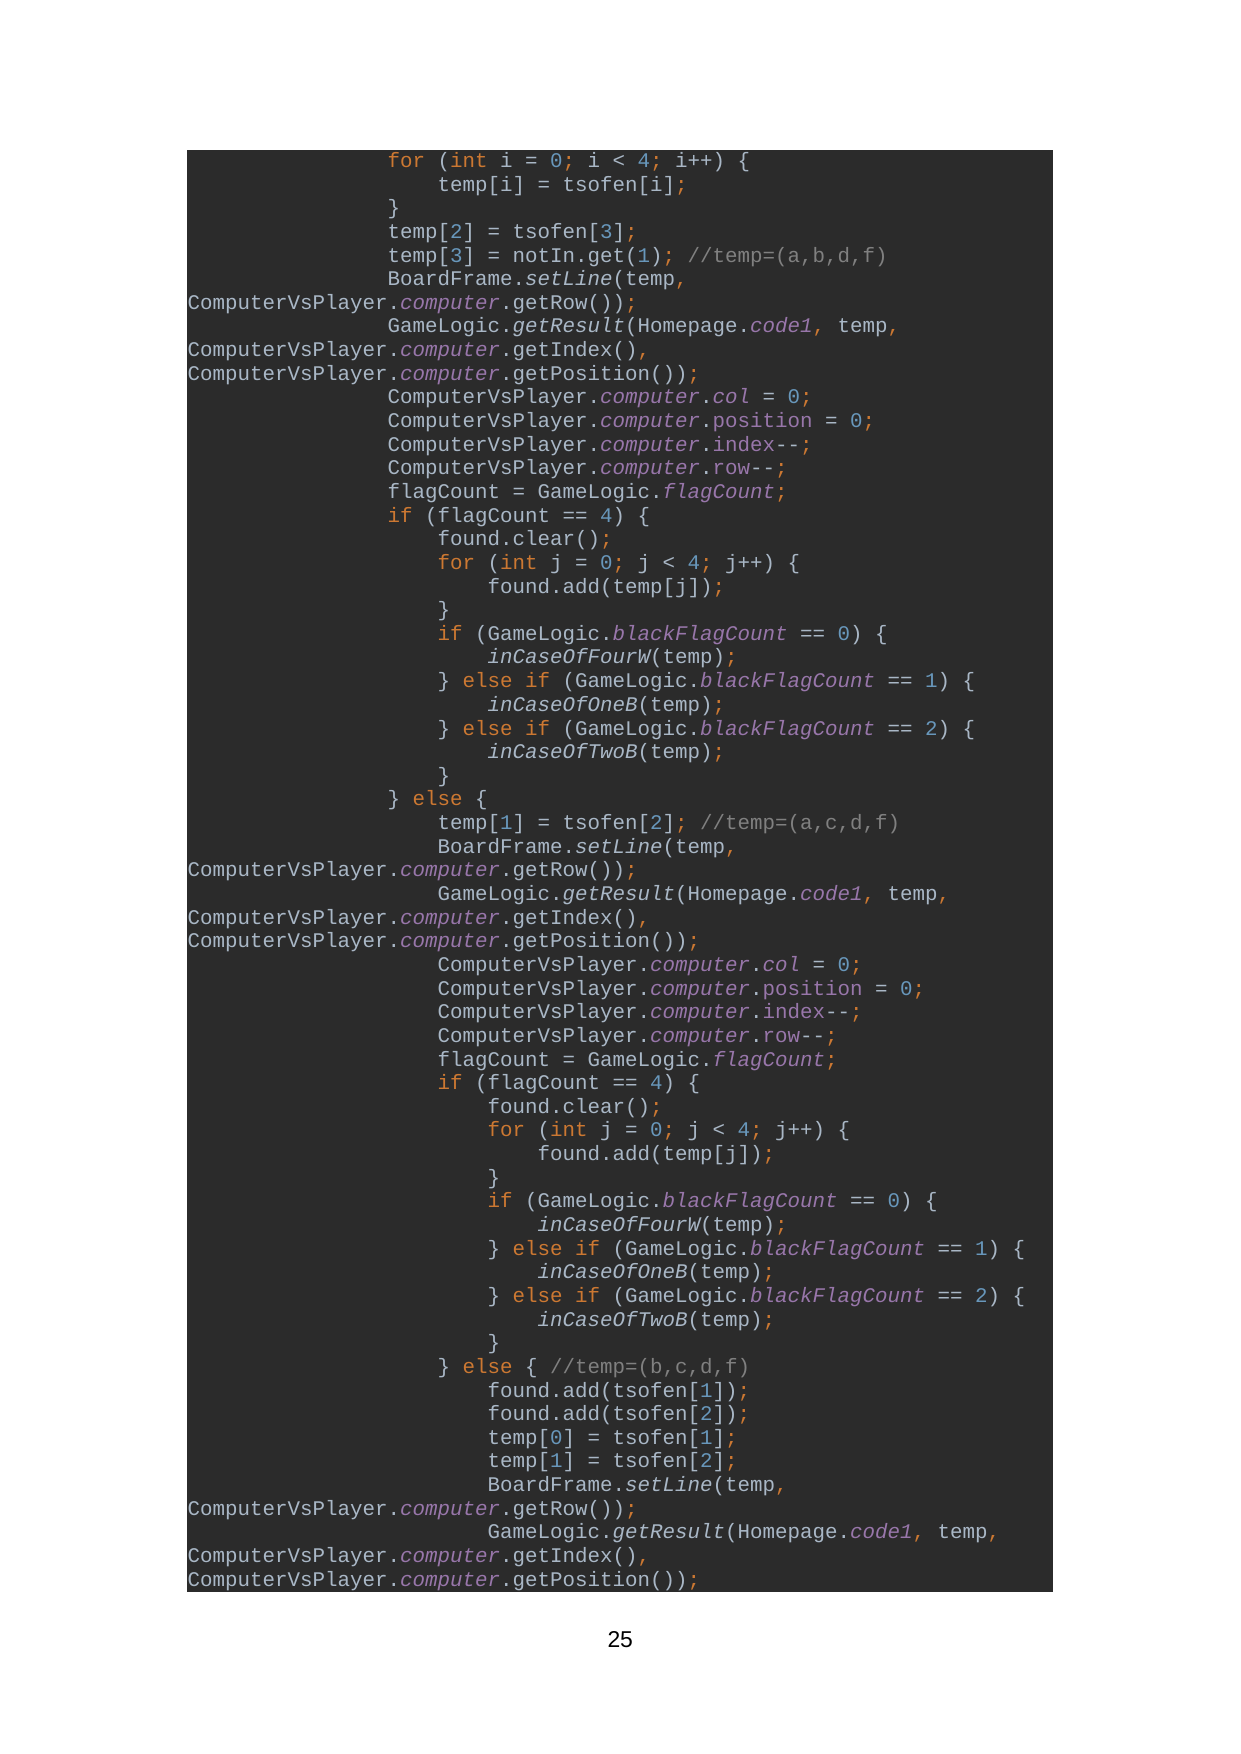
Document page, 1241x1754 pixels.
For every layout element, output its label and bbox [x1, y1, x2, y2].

text [187, 150, 1053, 1592]
